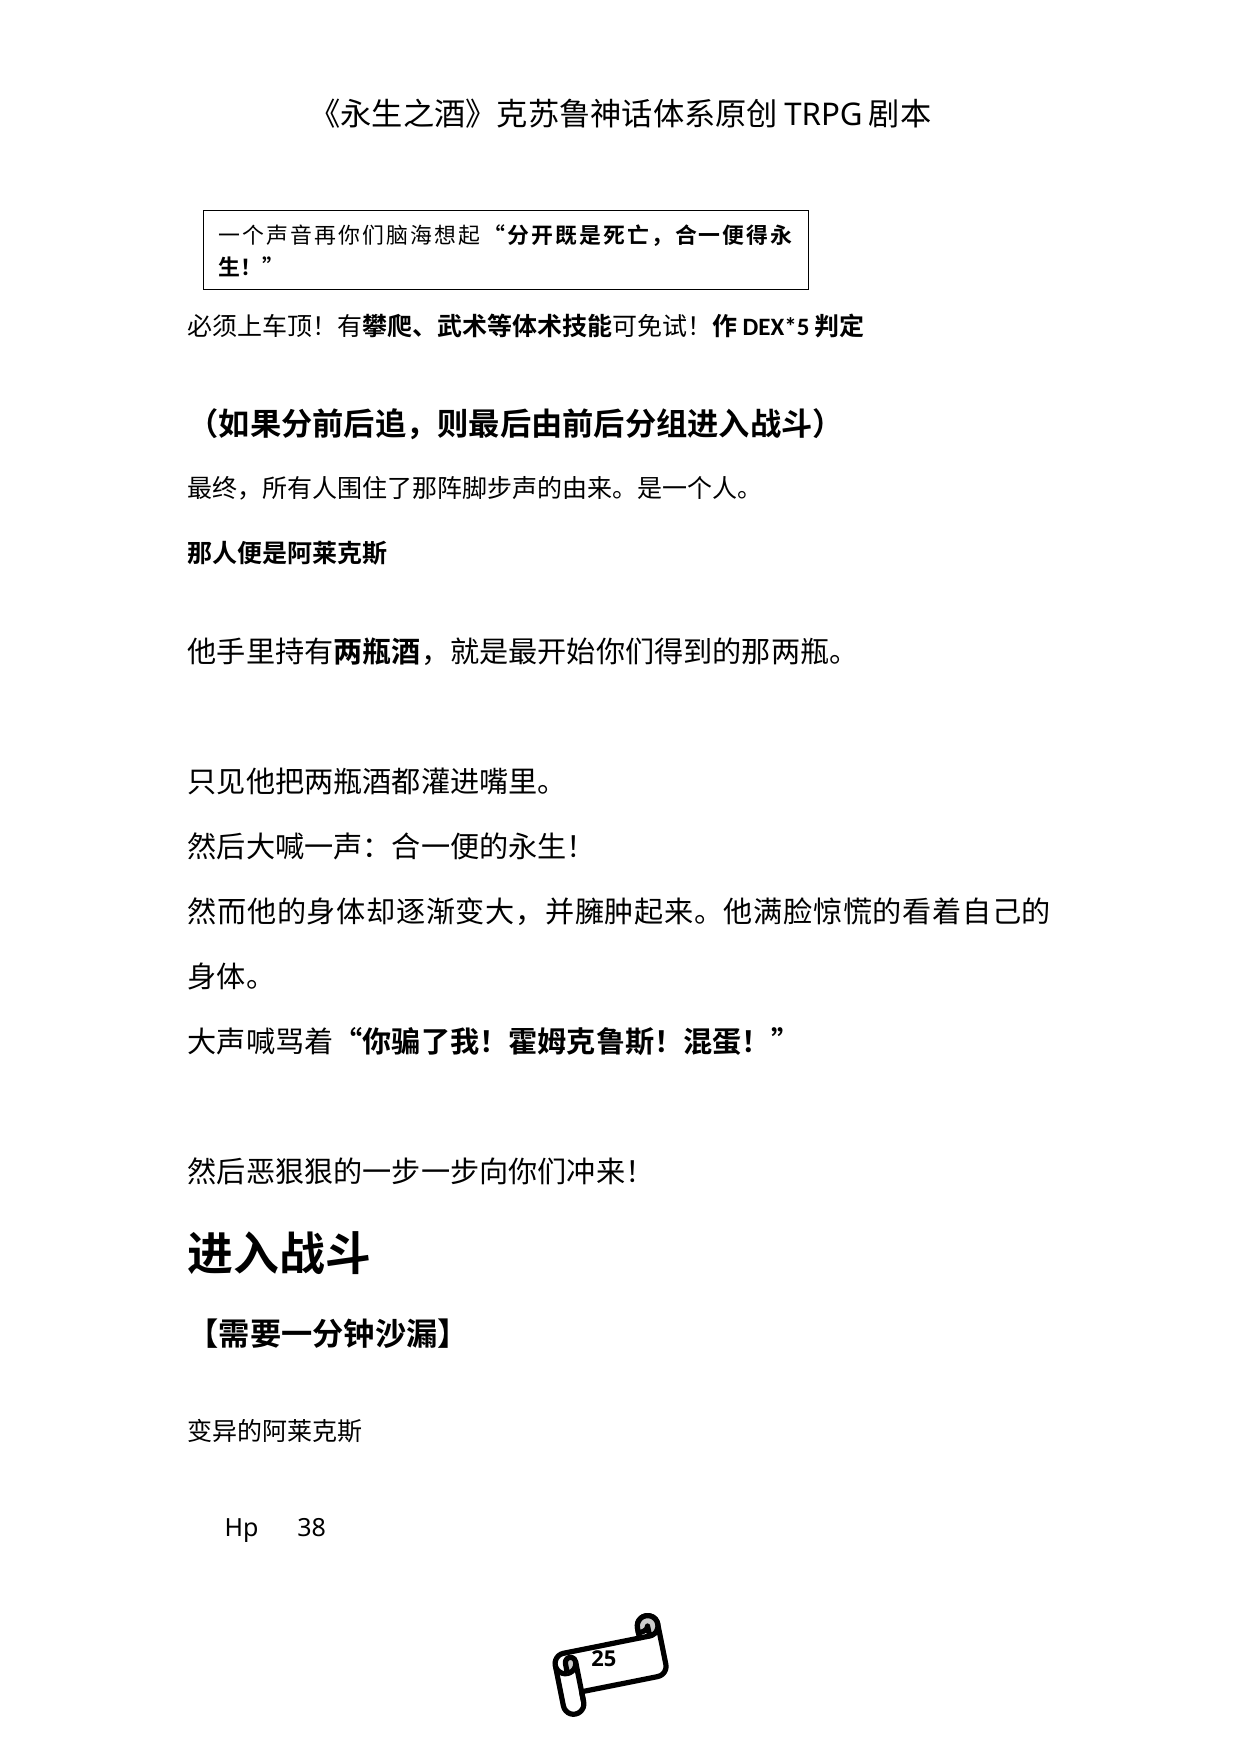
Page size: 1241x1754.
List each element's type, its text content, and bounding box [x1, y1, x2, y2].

text （如果分前后追，则最后由前后分组进入战斗） [187, 389, 1053, 454]
text Hp 38 [224, 1494, 1053, 1559]
text 最终，所有人围住了那阵脚步声的由来。是一个人。 [187, 454, 1053, 519]
text 那人便是阿莱克斯 [187, 519, 1053, 584]
text 大声喊骂着“你骗了我！霍姆克鲁斯！混蛋！” [187, 1007, 1053, 1072]
text 必须上车顶！有攀爬、武术等体术技能可免试！作DEX*5判定 [187, 292, 1053, 357]
text 然而他的身体却逐渐变大，并臃肿起来。他满脸惊慌的看着自己的身体。 [187, 877, 1053, 1007]
text 变异的阿莱克斯 [187, 1397, 1053, 1462]
text 然后大喊一声：合一便的永生！ [187, 812, 1053, 877]
text 进入战斗 [187, 1202, 1053, 1299]
text 然后恶狠狠的一步一步向你们冲来！ [187, 1137, 1053, 1202]
text 他手里持有两瓶酒，就是最开始你们得到的那两瓶。 [187, 617, 1053, 682]
text 只见他把两瓶酒都灌进嘴里。 [187, 747, 1053, 812]
text 【需要一分钟沙漏】 [187, 1299, 1053, 1364]
